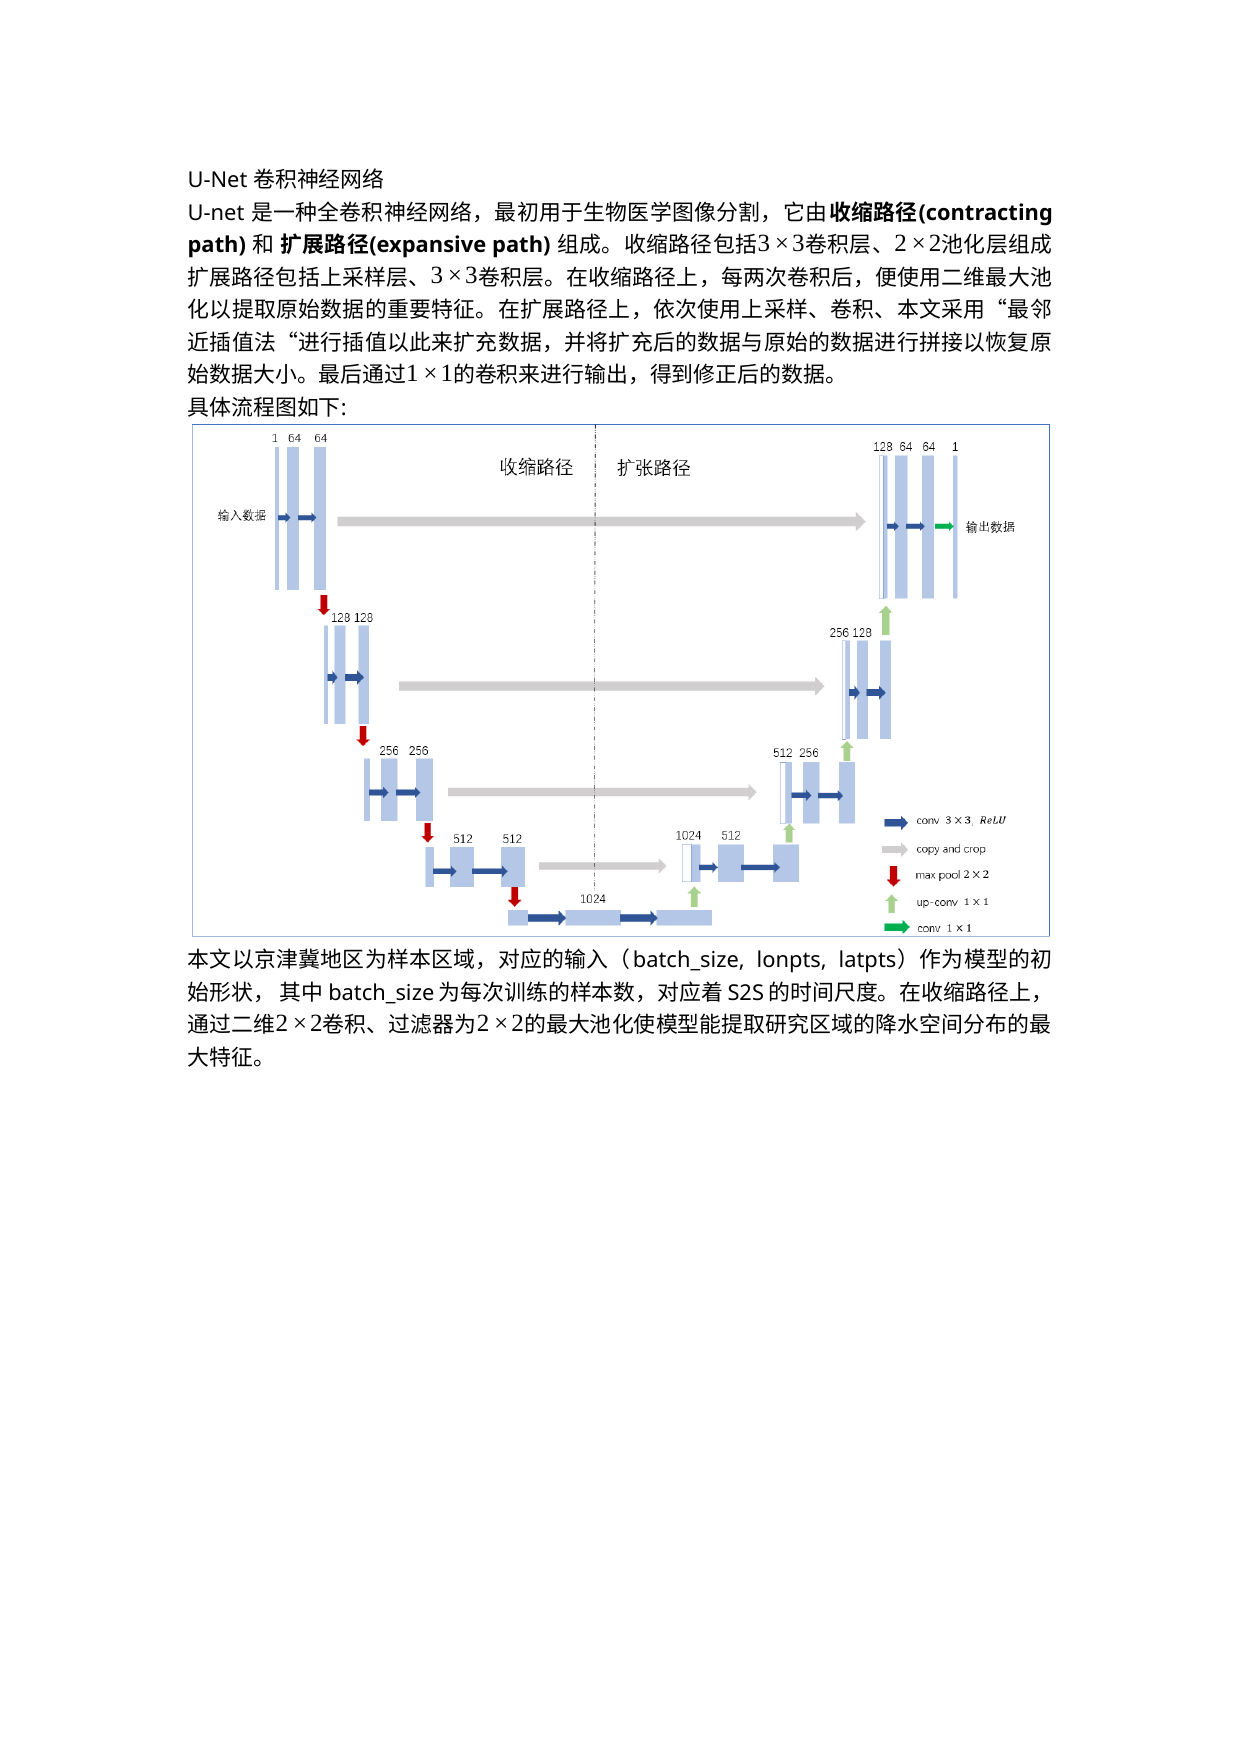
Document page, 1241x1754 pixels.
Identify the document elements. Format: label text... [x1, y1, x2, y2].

text 具体流程图如下: [187, 389, 1053, 422]
text 本文以京津冀地区为样本区域，对应的输入（batch_size, lonpts, latpts）作为模型的初始形状， 其中batch_size为每次训练的样本数，对应着S2S的时间尺度。在收缩路径上，通过二维卷积、过滤器为的最大池化使模型能提取研究区域的降水空间分布的最大特征。 [187, 942, 1053, 1072]
text U-Net 卷积神经网络 [187, 162, 1053, 194]
text U-net 是一种全卷积神经网络，最初用于生物医学图像分割，它由收缩路径(contracting path) 和 扩展路径(expansive path) 组成。收缩路径包括卷积层、池化层组成。扩展路径包括上采样层、卷积层。在收缩路径上，每两次卷积后，便使用二维最大池化以提取原始数据的重要特征。在扩展路径上，依次使用上采样、卷积、本文采用“最邻近插值法“进行插值以此来扩充数据，并将扩充后的数据与原始的数据进行拼接以恢复原始数据大小。最后通过的卷积来进行输出，得到修正后的数据。 [187, 194, 1053, 389]
picture [187, 422, 1053, 939]
